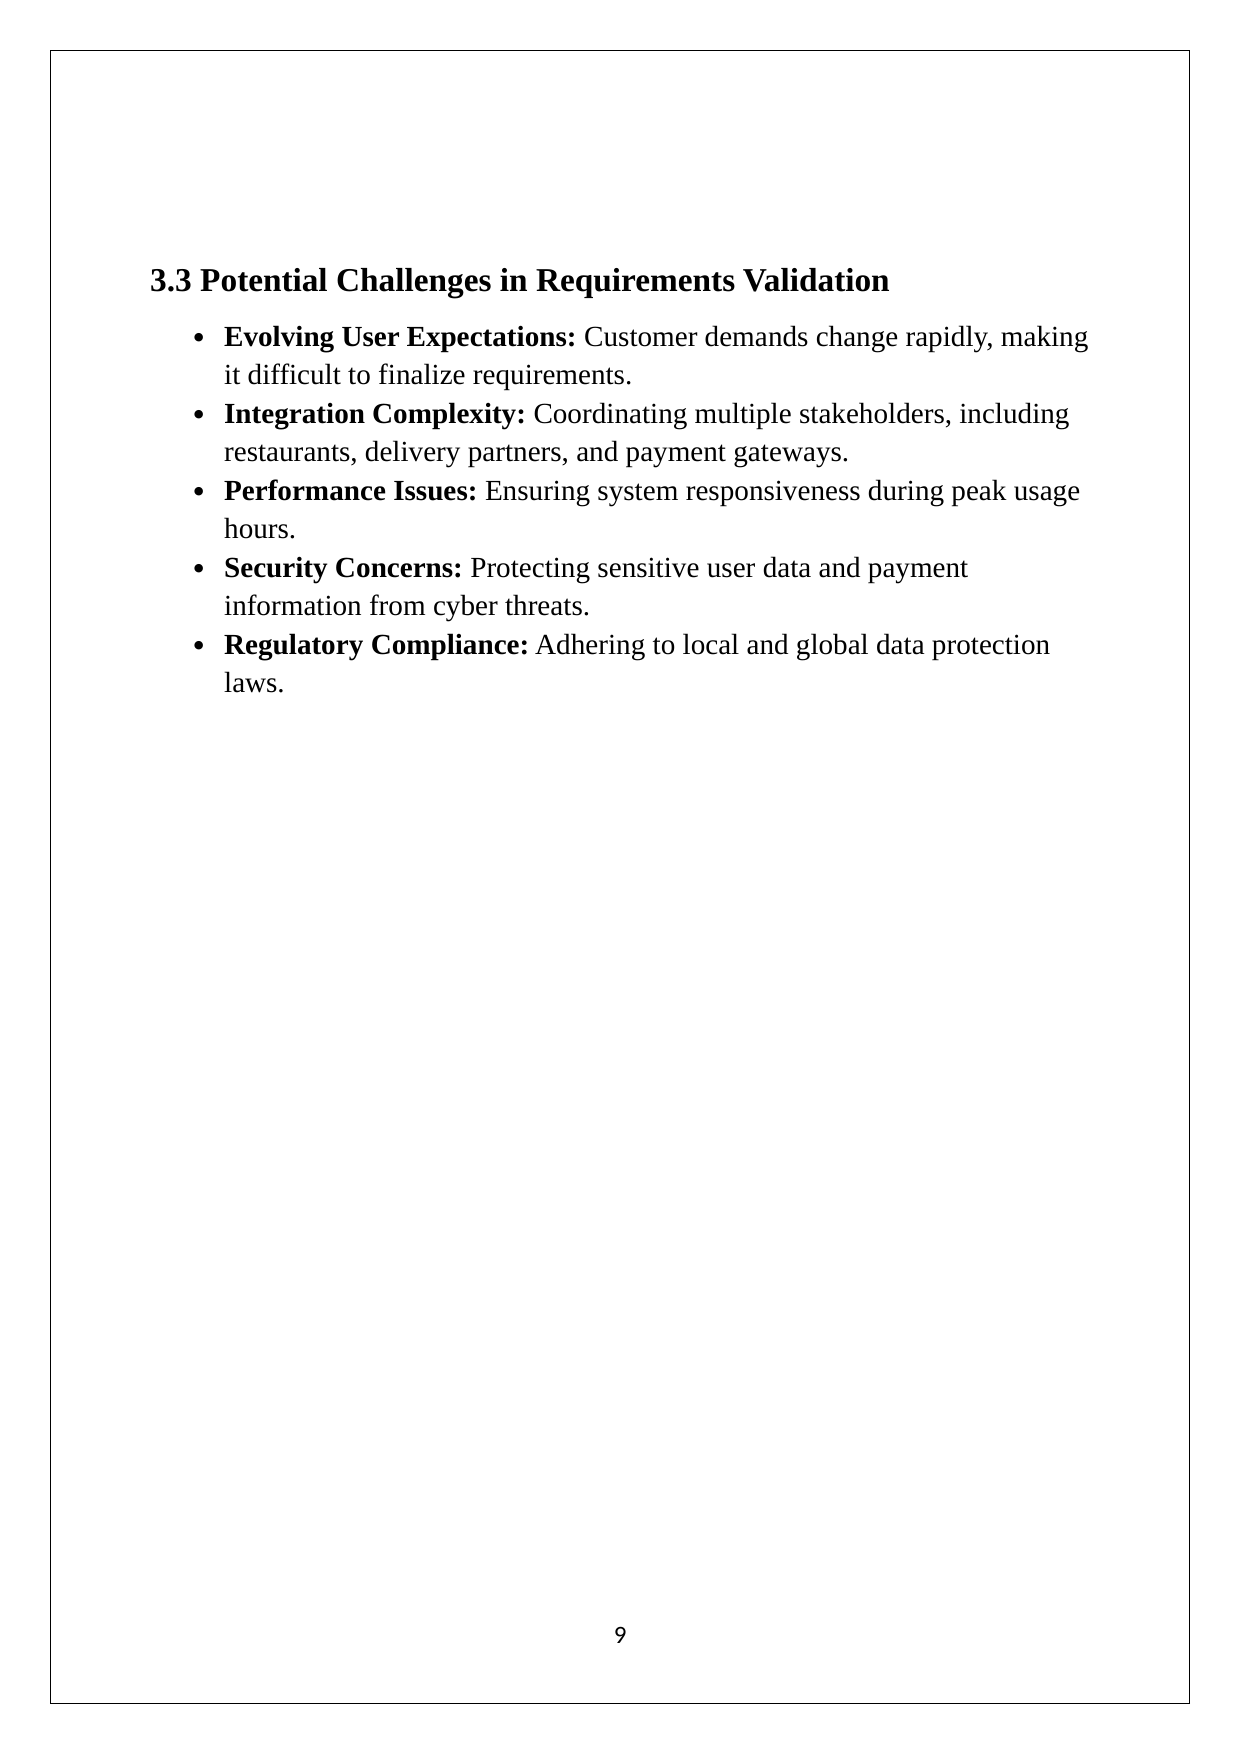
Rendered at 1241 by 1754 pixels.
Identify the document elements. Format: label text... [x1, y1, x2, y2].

list Security Concerns: Protecting sensitive user data and payment information from cyber threats. [194, 550, 1090, 622]
list Integration Complexity: Coordinating multiple stakeholders, including restaurants, delivery partners, and payment gateways. [194, 396, 1090, 468]
list Evolving User Expectations: Customer demands change rapidly, making it difficult to finalize requirements. [194, 319, 1090, 391]
text 3.3 Potential Challenges in Requirements Validation [150, 260, 1090, 298]
list Performance Issues: Ensuring system responsiveness during peak usage hours. [194, 473, 1090, 545]
list Regulatory Compliance: Adhering to local and global data protection laws. [194, 627, 1090, 699]
